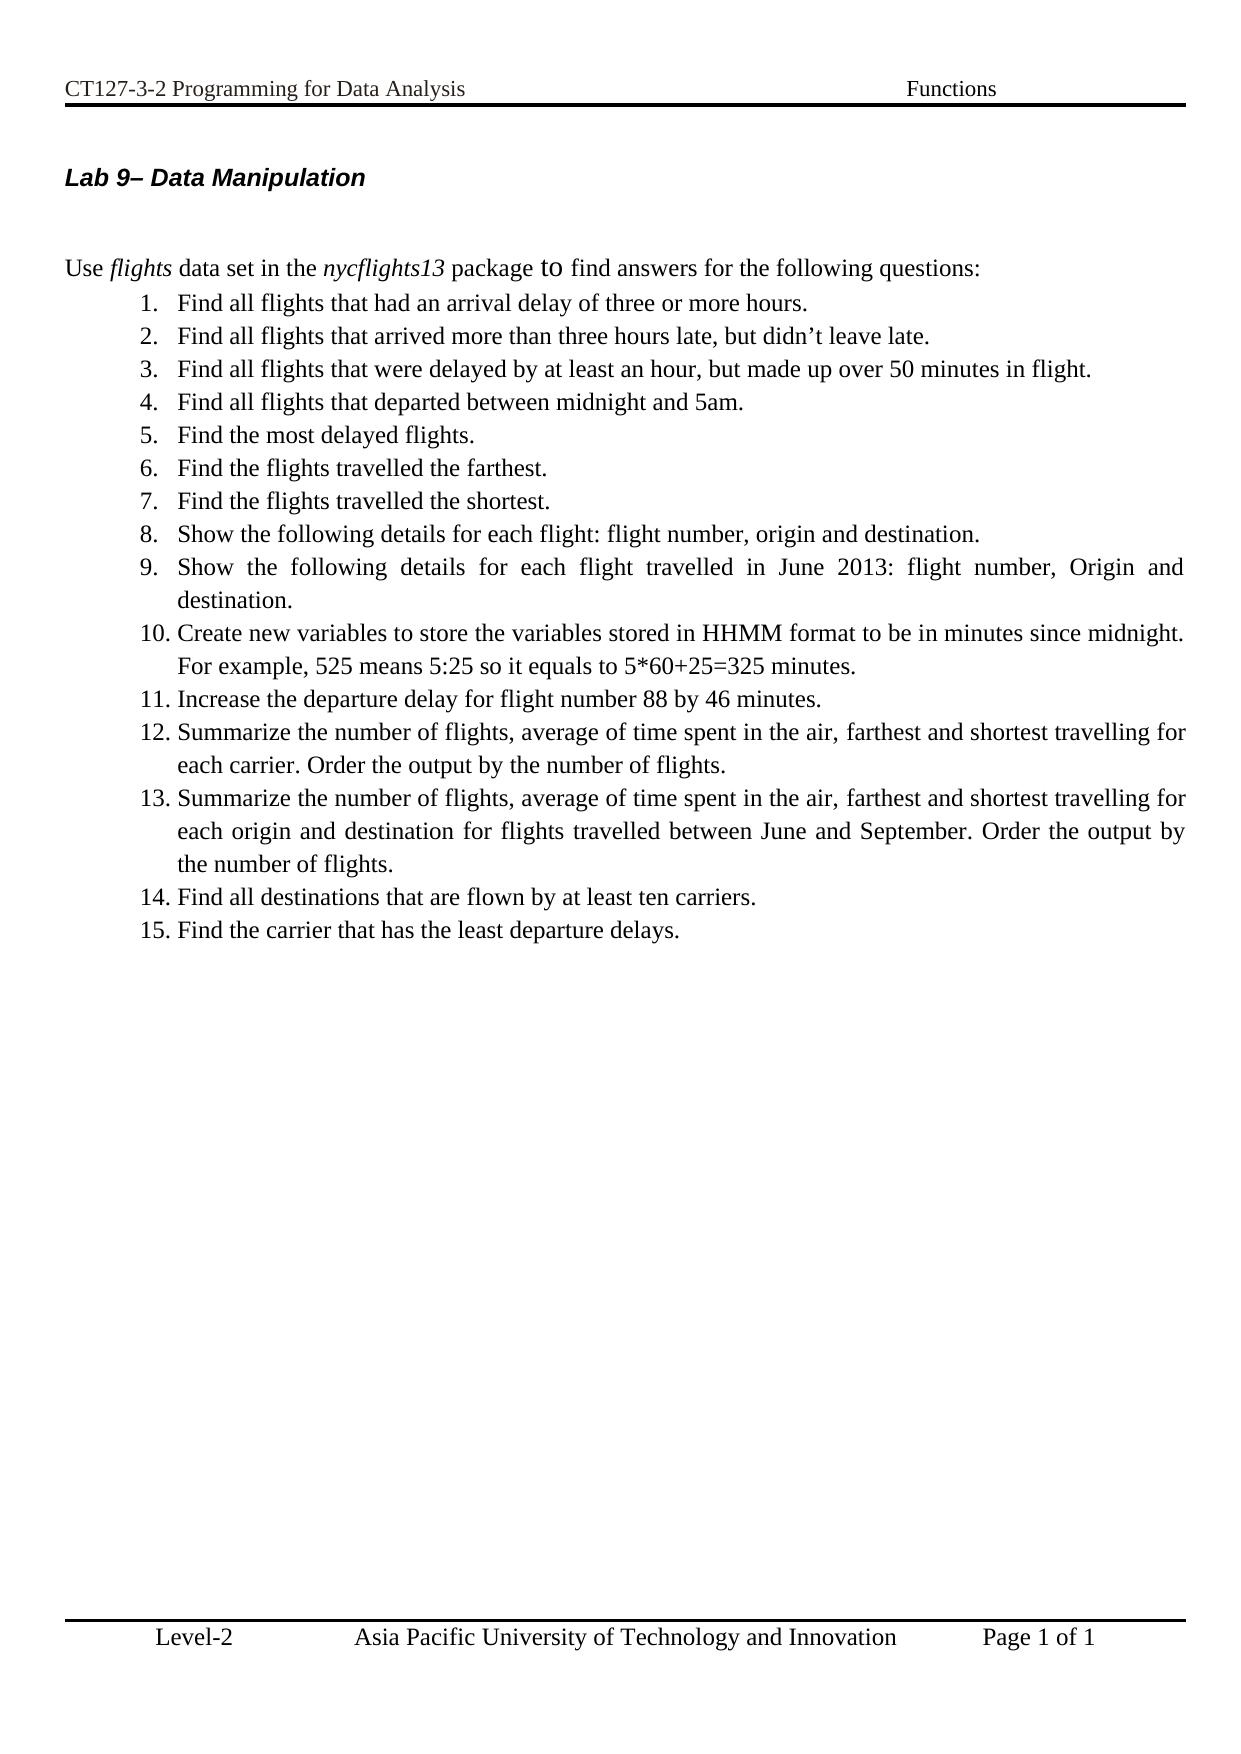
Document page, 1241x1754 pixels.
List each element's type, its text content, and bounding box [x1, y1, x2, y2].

list Find all flights that departed between midnight and 5am. [139, 387, 1186, 416]
list Find the flights travelled the shortest. [139, 486, 1186, 515]
list Find the most delayed flights. [139, 420, 1186, 449]
list Find the carrier that has the least departure delays. [139, 916, 1186, 944]
text Use flights data set in the nycflights13 package to find answers for the following questions: [64, 249, 1186, 283]
list Increase the departure delay for flight number 88 by 46 minutes. [139, 684, 1186, 713]
list Create new variables to store the variables stored in HHMM format to be in minutes since midnight. For example, 525 means 5:25 so it equals to 5*60+25=325 minutes. [139, 618, 1186, 680]
list Summarize the number of flights, average of time spent in the air, farthest and shortest travelling for each origin and destination for flights travelled between June and September. Order the output by the number of flights. [139, 783, 1186, 878]
list Find all destinations that are flown by at least ten carriers. [139, 882, 1186, 911]
list Find all flights that were delayed by at least an hour, but made up over 50 minutes in flight. [139, 354, 1186, 383]
list Show the following details for each flight: flight number, origin and destination. [139, 519, 1186, 548]
list Summarize the number of flights, average of time spent in the air, farthest and shortest travelling for each carrier. Order the output by the number of flights. [139, 717, 1186, 779]
text Lab 9– Data Manipulation [64, 163, 1186, 192]
list Find all flights that arrived more than three hours late, but didn’t leave late. [139, 321, 1186, 350]
list Find all flights that had an arrival delay of three or more hours. [139, 288, 1186, 317]
list Show the following details for each flight travelled in June 2013: flight number, Origin and destination. [139, 552, 1186, 614]
list Find the flights travelled the farthest. [139, 453, 1186, 482]
